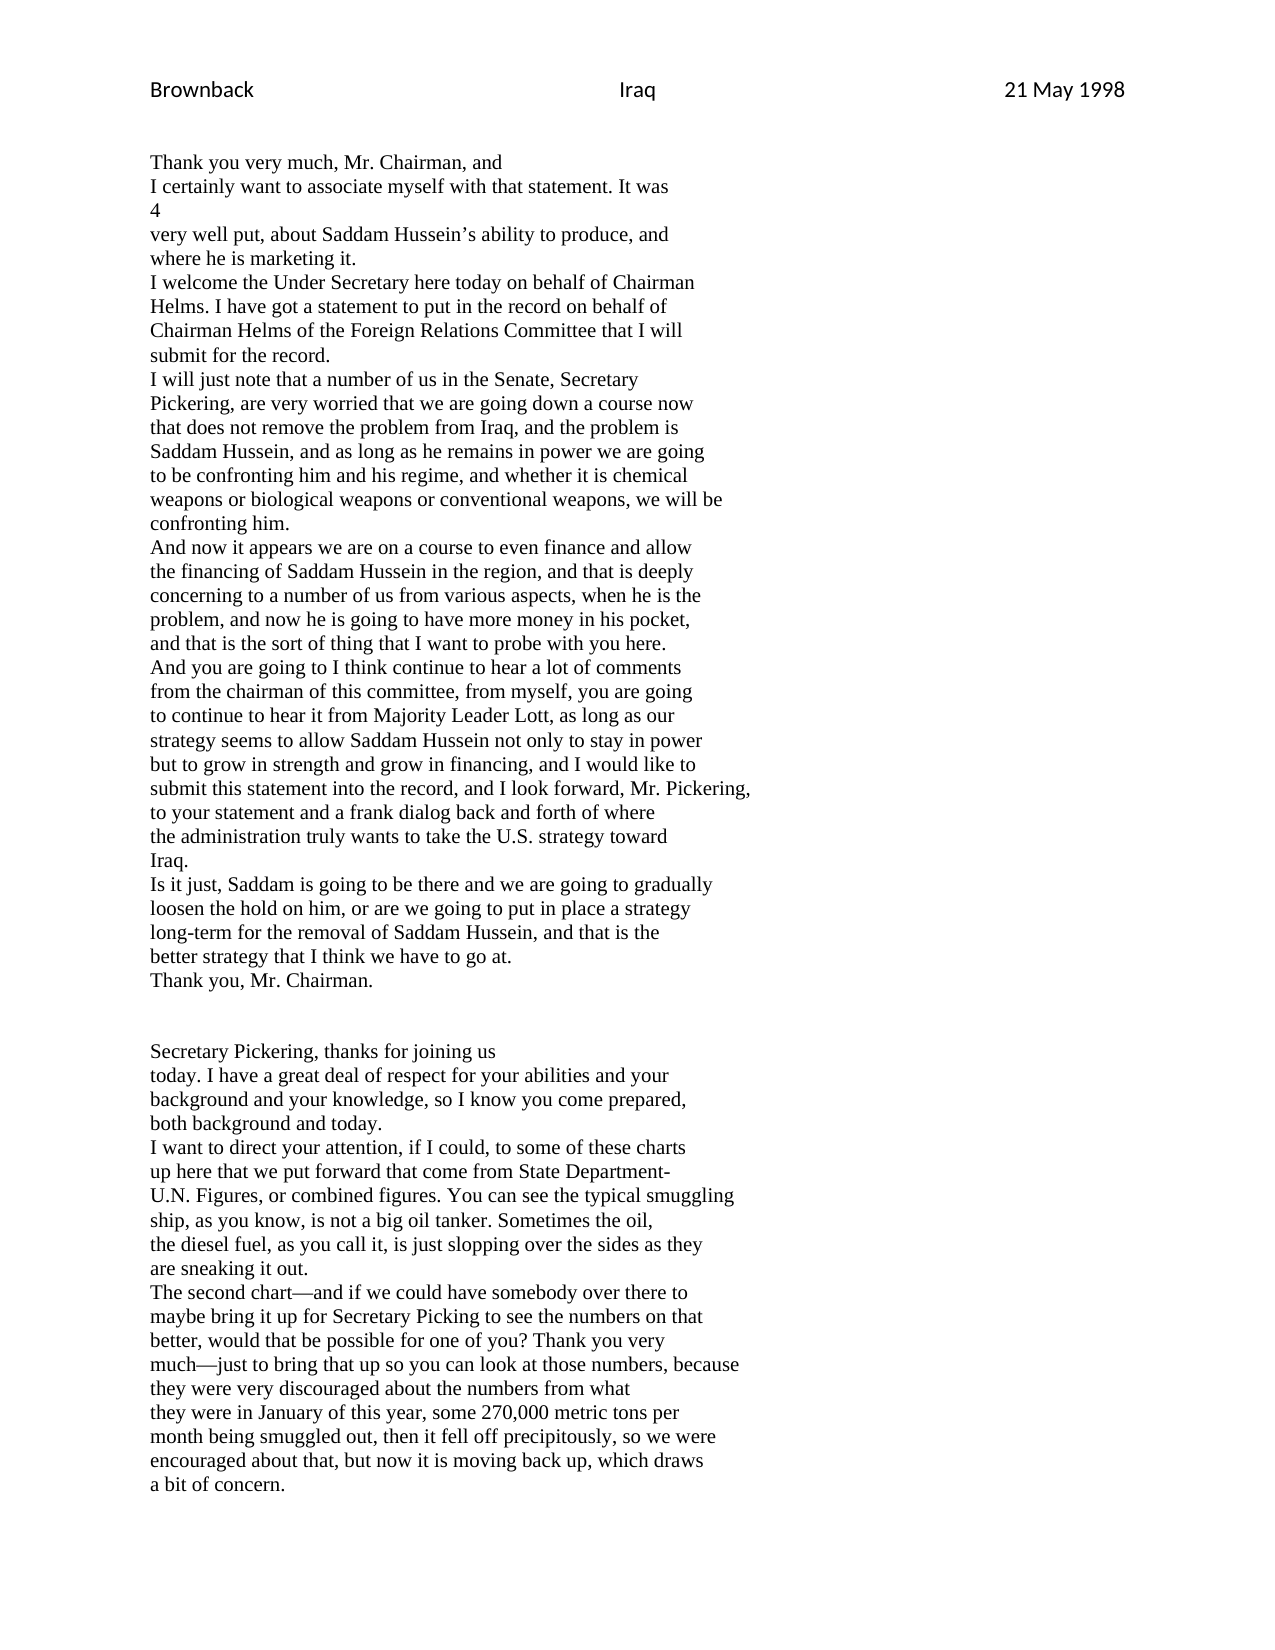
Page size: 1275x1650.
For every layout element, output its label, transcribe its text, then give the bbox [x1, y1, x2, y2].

text they were in January of this year, some 270,000 metric tons per [150, 1400, 1125, 1424]
text today. I have a great deal of respect for your abilities and your [150, 1063, 1125, 1087]
text And you are going to I think continue to hear a lot of comments [150, 655, 1125, 679]
text The second chart—and if we could have somebody over there to [150, 1280, 1125, 1304]
text I welcome the Under Secretary here today on behalf of Chairman [150, 270, 1125, 294]
text Pickering, are very worried that we are going down a course now [150, 391, 1125, 415]
text confronting him. [150, 511, 1125, 535]
text they were very discouraged about the numbers from what [150, 1376, 1125, 1400]
text submit for the record. [150, 342, 1125, 367]
text that does not remove the problem from Iraq, and the problem is [150, 415, 1125, 439]
text up here that we put forward that come from State Department- [150, 1159, 1125, 1183]
text a bit of concern. [150, 1472, 1125, 1496]
text and that is the sort of thing that I want to probe with you here. [150, 631, 1125, 655]
text problem, and now he is going to have more money in his pocket, [150, 607, 1125, 631]
text encouraged about that, but now it is moving back up, which draws [150, 1448, 1125, 1472]
text both background and today. [150, 1111, 1125, 1135]
text from the chairman of this committee, from myself, you are going [150, 679, 1125, 703]
text I certainly want to associate myself with that statement. It was [150, 174, 1125, 198]
text Saddam Hussein, and as long as he remains in power we are going [150, 439, 1125, 463]
text better strategy that I think we have to go at. [150, 944, 1125, 968]
text to your statement and a frank dialog back and forth of where [150, 800, 1125, 824]
text Iraq. [150, 848, 1125, 872]
text the administration truly wants to take the U.S. strategy toward [150, 824, 1125, 848]
text Helms. I have got a statement to put in the record on behalf of [150, 294, 1125, 318]
text I will just note that a number of us in the Senate, Secretary [150, 367, 1125, 391]
text I want to direct your attention, if I could, to some of these charts [150, 1135, 1125, 1159]
text 4 [150, 198, 1125, 222]
text very well put, about Saddam Hussein’s ability to produce, and [150, 222, 1125, 246]
text to be confronting him and his regime, and whether it is chemical [150, 463, 1125, 487]
text Is it just, Saddam is going to be there and we are going to gradually [150, 872, 1125, 896]
text long-term for the removal of Saddam Hussein, and that is the [150, 920, 1125, 944]
text strategy seems to allow Saddam Hussein not only to stay in power [150, 727, 1125, 752]
text maybe bring it up for Secretary Picking to see the numbers on that [150, 1304, 1125, 1328]
text the financing of Saddam Hussein in the region, and that is deeply [150, 559, 1125, 583]
text to continue to hear it from Majority Leader Lott, as long as our [150, 703, 1125, 727]
text where he is marketing it. [150, 246, 1125, 270]
text And now it appears we are on a course to even finance and allow [150, 535, 1125, 559]
text Chairman Helms of the Foreign Relations Committee that I will [150, 318, 1125, 342]
text but to grow in strength and grow in financing, and I would like to [150, 752, 1125, 776]
text are sneaking it out. [150, 1256, 1125, 1280]
text background and your knowledge, so I know you come prepared, [150, 1087, 1125, 1111]
text loosen the hold on him, or are we going to put in place a strategy [150, 896, 1125, 920]
text month being smuggled out, then it fell off precipitously, so we were [150, 1424, 1125, 1448]
text Thank you, Mr. Chairman. [150, 968, 1125, 992]
text much—just to bring that up so you can look at those numbers, because [150, 1352, 1125, 1376]
text concerning to a number of us from various aspects, when he is the [150, 583, 1125, 607]
text ship, as you know, is not a big oil tanker. Sometimes the oil, [150, 1207, 1125, 1232]
text the diesel fuel, as you call it, is just slopping over the sides as they [150, 1232, 1125, 1256]
text better, would that be possible for one of you? Thank you very [150, 1328, 1125, 1352]
text weapons or biological weapons or conventional weapons, we will be [150, 487, 1125, 511]
text Secretary Pickering, thanks for joining us [150, 1039, 1125, 1063]
text Thank you very much, Mr. Chairman, and [150, 150, 1125, 174]
text U.N. Figures, or combined figures. You can see the typical smuggling [150, 1183, 1125, 1207]
text submit this statement into the record, and I look forward, Mr. Pickering, [150, 776, 1125, 800]
